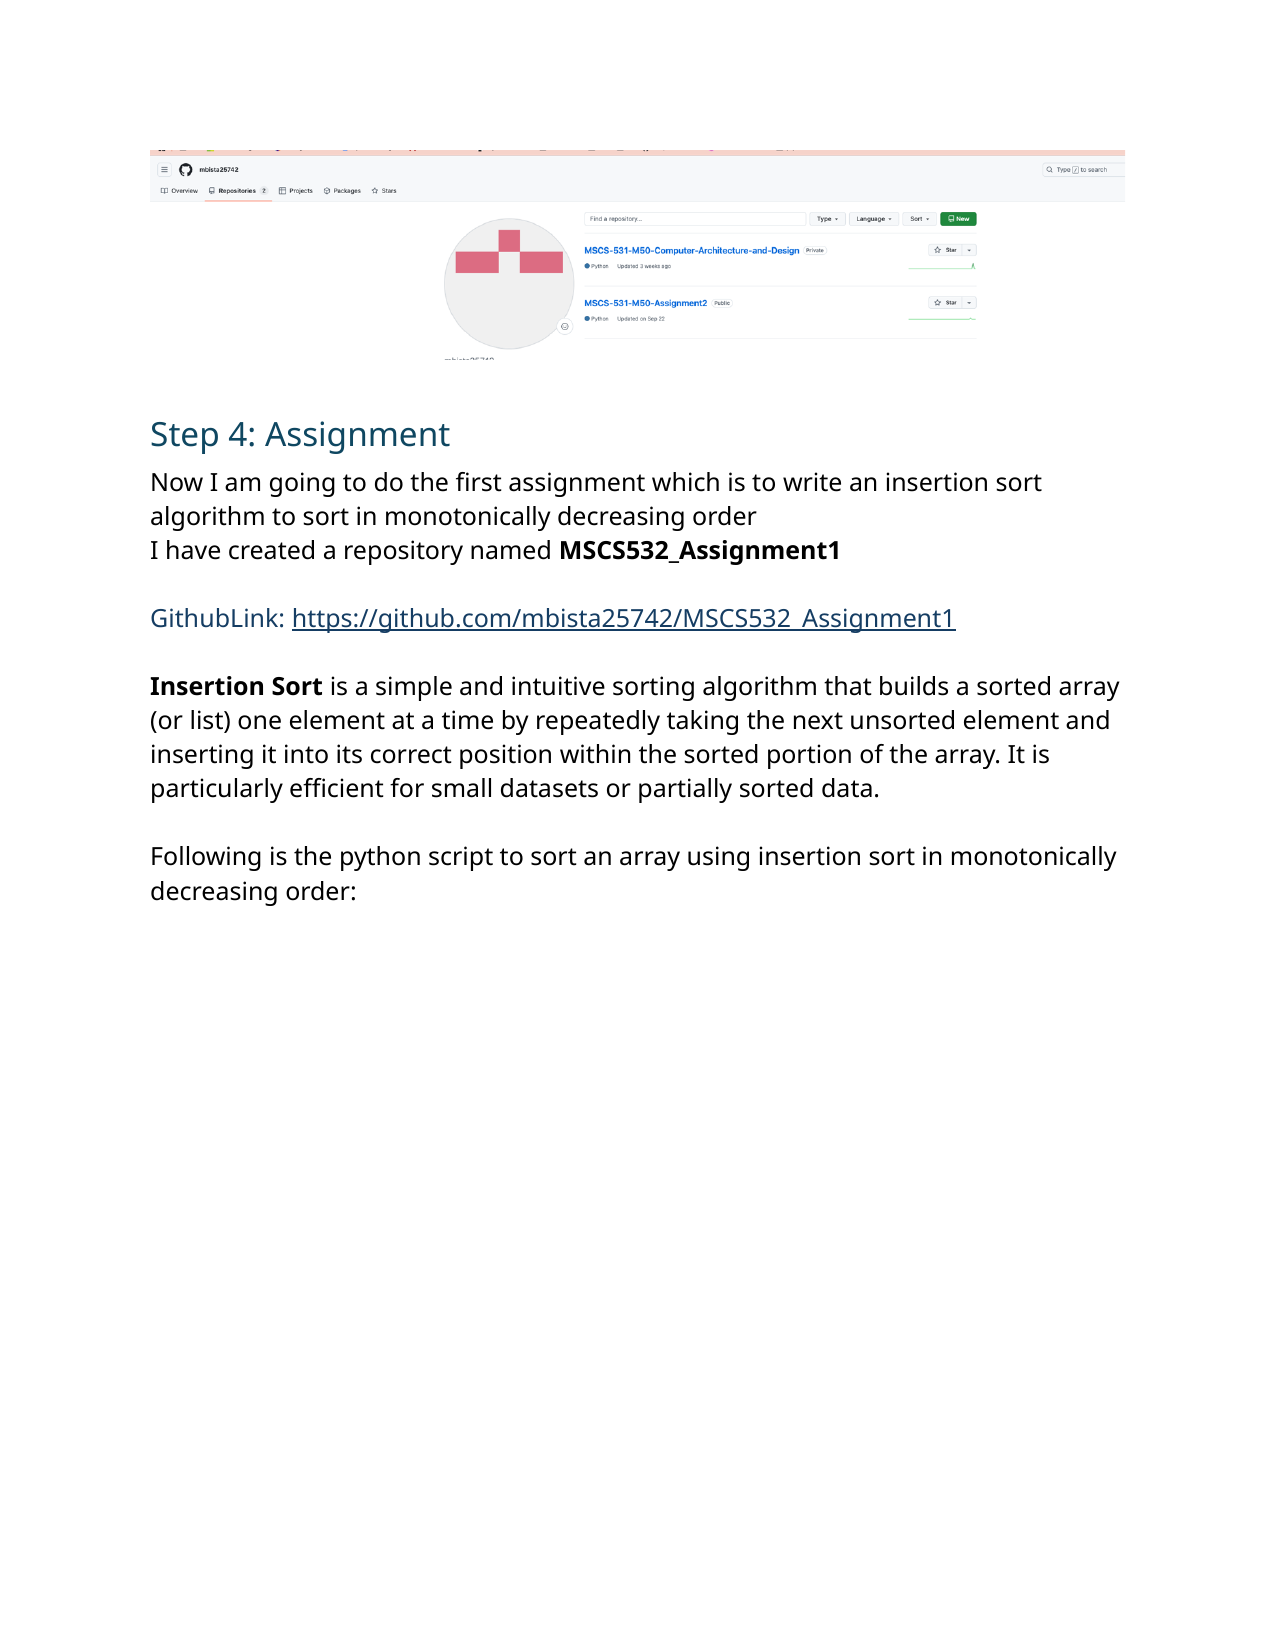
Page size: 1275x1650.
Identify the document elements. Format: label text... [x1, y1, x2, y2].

subtitle Step 4: Assignment [150, 411, 1125, 456]
picture [150, 150, 1125, 360]
text GithubLink: https://github.com/mbista25742/MSCS532_Assignment1 [150, 601, 1125, 635]
text Following is the python script to sort an array using insertion sort in monotonically decreasing order: [150, 839, 1125, 907]
text I have created a repository named MSCS532_Assignment1 [150, 532, 1125, 567]
text Now I am going to do the first assignment which is to write an insertion sort algorithm to sort in monotonically decreasing order [150, 464, 1125, 532]
text Insertion Sort is a simple and intuitive sorting algorithm that builds a sorted array (or list) one element at a time by repeatedly taking the next unsorted element and inserting it into its correct position within the sorted portion of the array. It is particularly efficient for small datasets or partially sorted data. [150, 669, 1125, 805]
